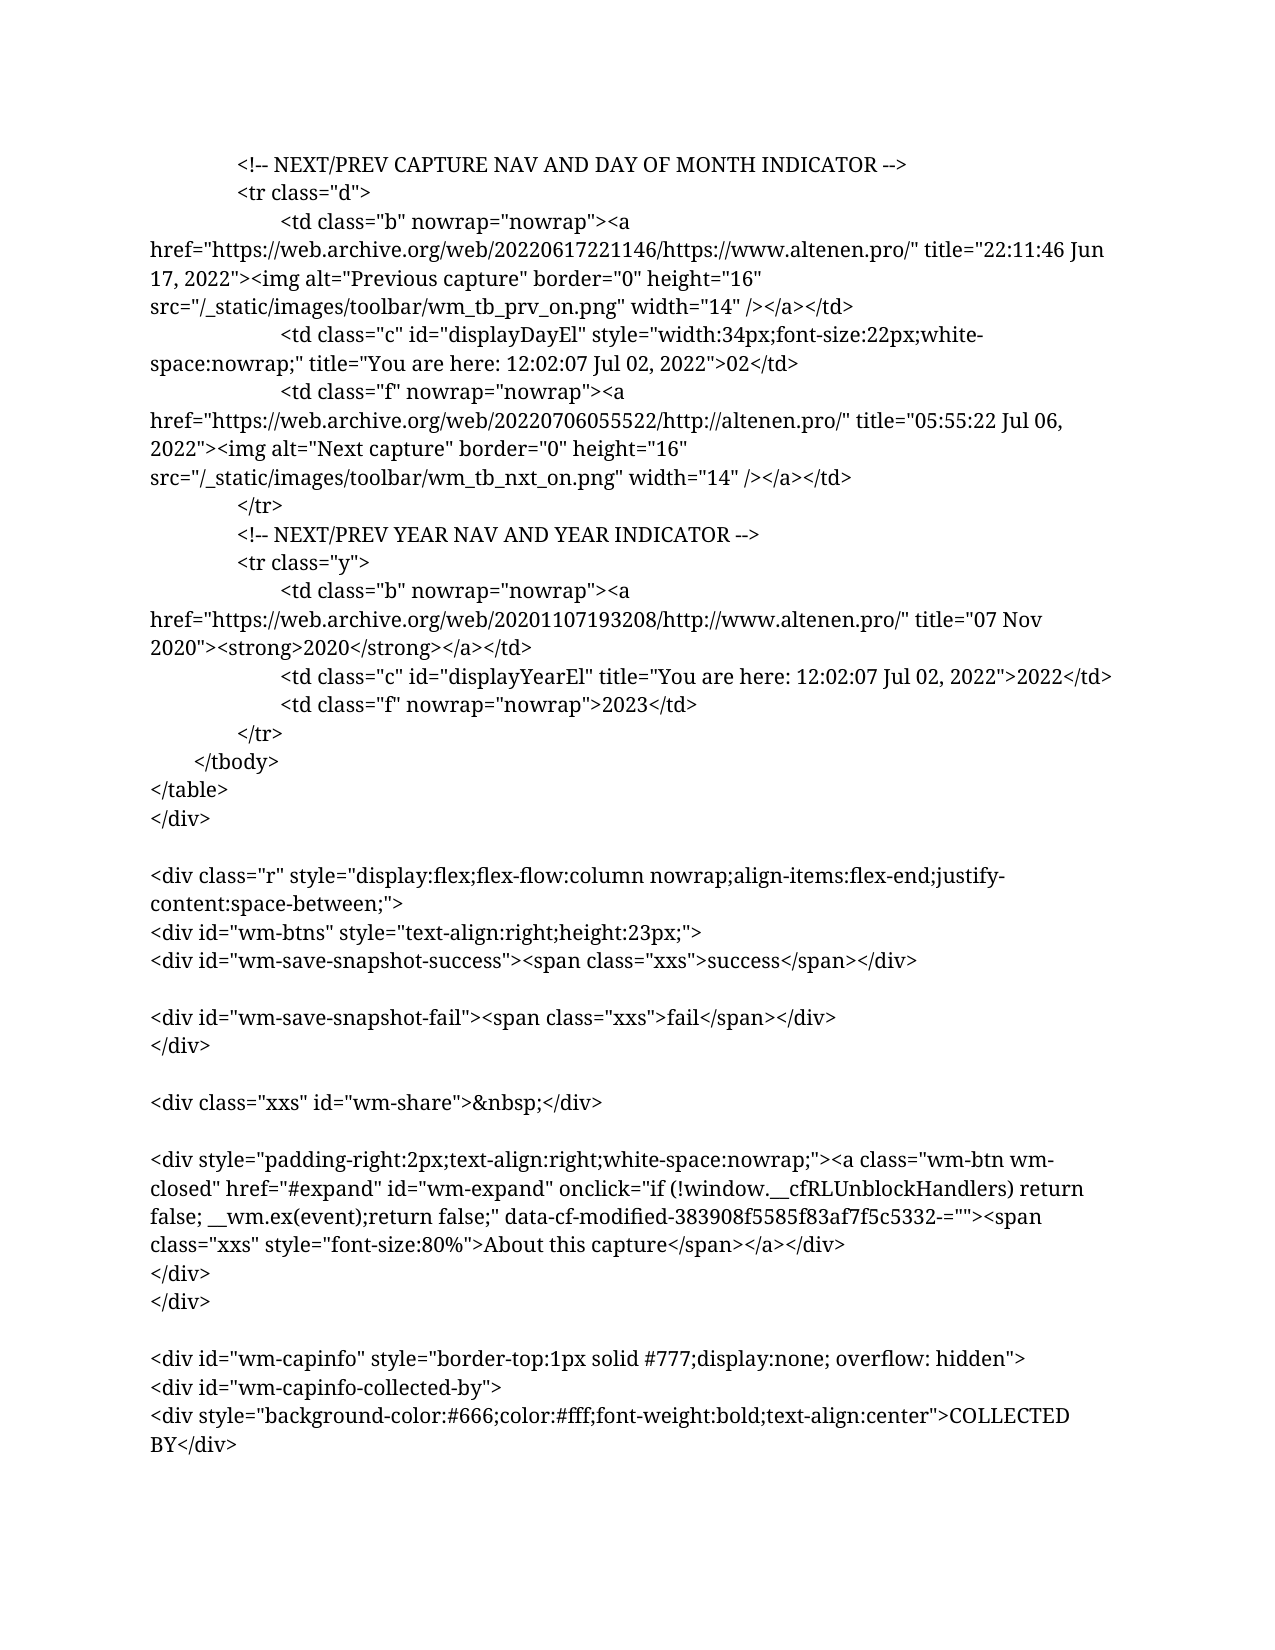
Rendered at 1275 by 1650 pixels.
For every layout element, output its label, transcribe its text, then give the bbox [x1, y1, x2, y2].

text </table> [150, 776, 1125, 804]
text <td class="c" id="displayYearEl" title="You are here: 12:02:07 Jul 02, 2022">2022</td> [150, 662, 1125, 690]
text <div style="background-color:#666;color:#fff;font-weight:bold;text-align:center">COLLECTED BY</div> [150, 1401, 1125, 1458]
text <!-- NEXT/PREV CAPTURE NAV AND DAY OF MONTH INDICATOR --> [150, 150, 1125, 178]
text <div id="wm-save-snapshot-success"><span class="xxs">success</span></div> [150, 946, 1125, 975]
text <div id="wm-capinfo" style="border-top:1px solid #777;display:none; overflow: hidden"> [150, 1344, 1125, 1373]
text <tr class="d"> [150, 178, 1125, 207]
text <div style="padding-right:2px;text-align:right;white-space:nowrap;"><a class="wm-btn wm-closed" href="#expand" id="wm-expand" onclick="if (!window.__cfRLUnblockHandlers) return false; __wm.ex(event);return false;" data-cf-modified-383908f5585f83af7f5c5332-=""><span class="xxs" style="font-size:80%">About this capture</span></a></div> [150, 1145, 1125, 1259]
text </div> [150, 804, 1125, 832]
text <div id="wm-save-snapshot-fail"><span class="xxs">fail</span></div> [150, 1003, 1125, 1032]
text <div id="wm-btns" style="text-align:right;height:23px;"> [150, 918, 1125, 946]
text <td class="c" id="displayDayEl" style="width:34px;font-size:22px;white-space:nowrap;" title="You are here: 12:02:07 Jul 02, 2022">02</td> [150, 321, 1125, 377]
text </div> [150, 1259, 1125, 1287]
text <td class="b" nowrap="nowrap"><a href="https://web.archive.org/web/20220617221146/https://www.altenen.pro/" title="22:11:46 Jun 17, 2022"><img alt="Previous capture" border="0" height="16" src="/_static/images/toolbar/wm_tb_prv_on.png" width="14" /></a></td> [150, 207, 1125, 321]
text </tr> [150, 719, 1125, 747]
text <td class="f" nowrap="nowrap"><a href="https://web.archive.org/web/20220706055522/http://altenen.pro/" title="05:55:22 Jul 06, 2022"><img alt="Next capture" border="0" height="16" src="/_static/images/toolbar/wm_tb_nxt_on.png" width="14" /></a></td> [150, 377, 1125, 491]
text <div id="wm-capinfo-collected-by"> [150, 1373, 1125, 1401]
text </tbody> [150, 747, 1125, 776]
text <div class="r" style="display:flex;flex-flow:column nowrap;align-items:flex-end;justify-content:space-between;"> [150, 861, 1125, 918]
text </div> [150, 1032, 1125, 1060]
text <!-- NEXT/PREV YEAR NAV AND YEAR INDICATOR --> [150, 520, 1125, 548]
text <td class="f" nowrap="nowrap">2023</td> [150, 690, 1125, 719]
text <td class="b" nowrap="nowrap"><a href="https://web.archive.org/web/20201107193208/http://www.altenen.pro/" title="07 Nov 2020"><strong>2020</strong></a></td> [150, 577, 1125, 662]
text </tr> [150, 491, 1125, 520]
text </div> [150, 1287, 1125, 1316]
text <div class="xxs" id="wm-share">&nbsp;</div> [150, 1088, 1125, 1117]
text <tr class="y"> [150, 548, 1125, 577]
